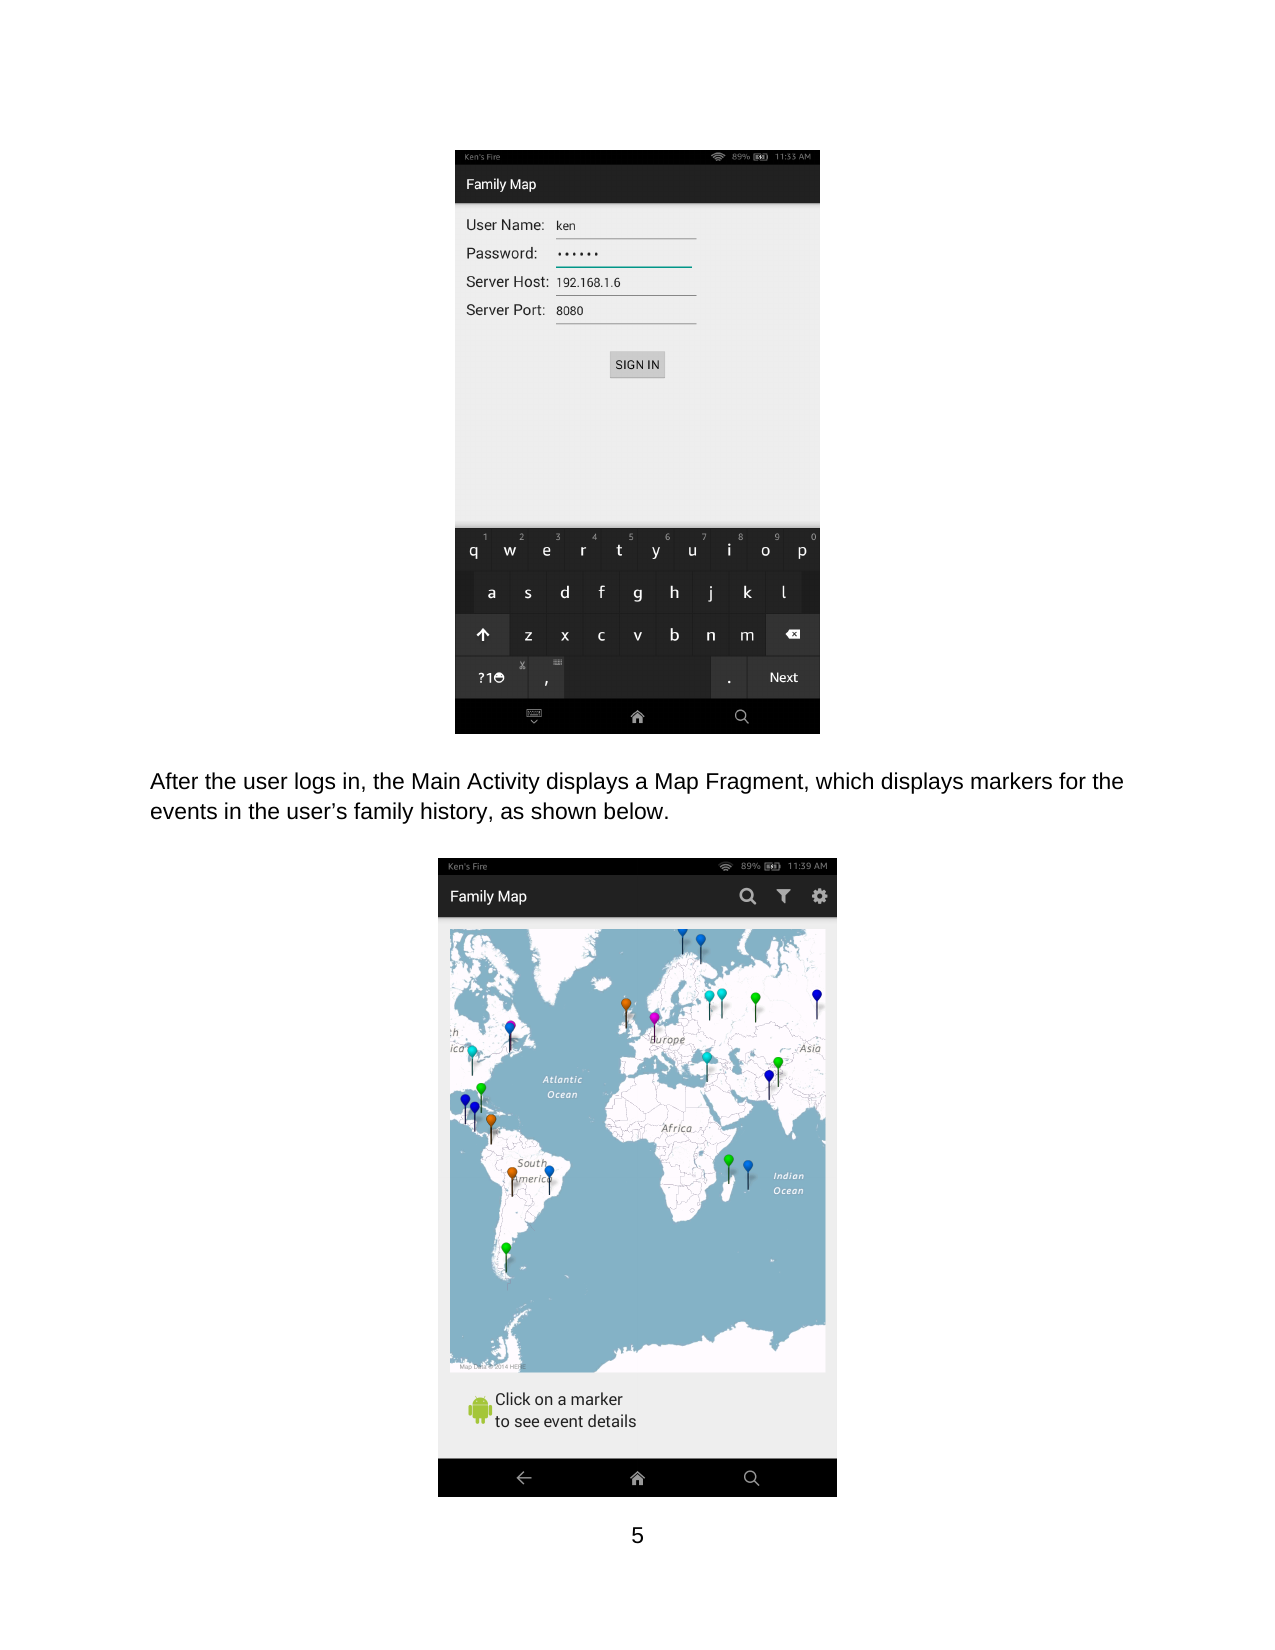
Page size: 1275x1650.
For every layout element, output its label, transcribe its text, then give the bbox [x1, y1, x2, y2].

picture [438, 858, 837, 1497]
picture [455, 150, 820, 734]
text After the user logs in, the Main Activity displays a Map Fragment, which displays markers for the events in the user’s family history, as shown below. [150, 768, 1125, 824]
